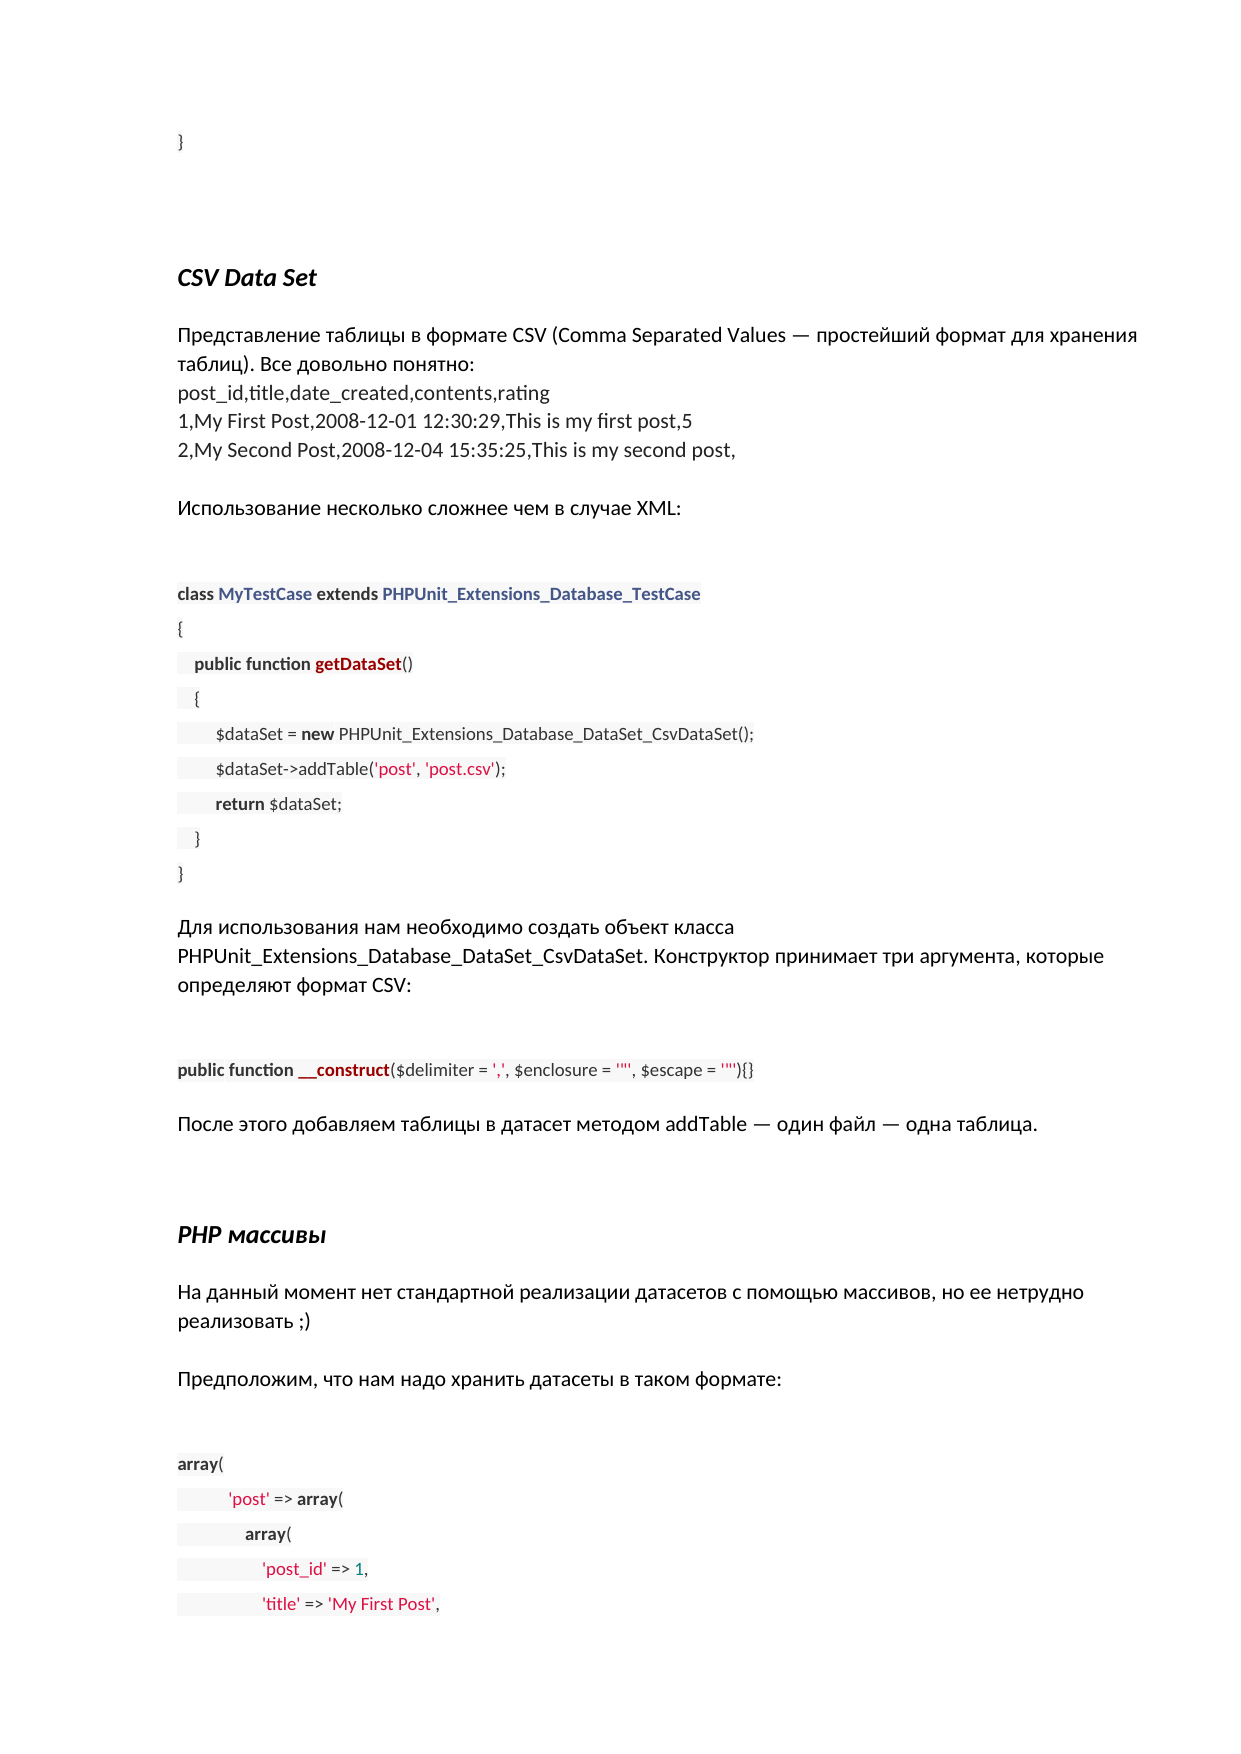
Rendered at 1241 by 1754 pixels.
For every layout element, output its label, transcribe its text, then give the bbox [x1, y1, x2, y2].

text Для использования нам необходимо создать объект класса PHPUnit_Extensions_Database_DataSet_CsvDataSet. Конструктор принимает три аргумента, которые определяют формат CSV: [177, 884, 1152, 1028]
text class MyTestCase extends PHPUnit_Extensions_Database_TestCase [177, 569, 1152, 604]
text { [177, 674, 1152, 709]
text На данный момент нет стандартной реализации датасетов с помощью массивов, но ее нетрудно реализовать ;) Предположим, что нам надо хранить датасеты в таком формате: [177, 1250, 1152, 1422]
text $dataSet->addTable('post', 'post.csv'); [177, 744, 1152, 779]
text 'post_id' => 1, [177, 1546, 1152, 1581]
text 'post' => array( [177, 1476, 1152, 1511]
subtitle CSV Data Set [177, 258, 1152, 293]
subtitle PHP массивы [177, 1215, 1152, 1250]
text return $dataSet; [177, 779, 1152, 814]
text public function __construct($delimiter = ',', $enclosure = '"', $escape = '"'){} [177, 1047, 1152, 1082]
text } [177, 849, 1152, 884]
text array( [177, 1441, 1152, 1476]
text } [177, 118, 1152, 153]
text { [177, 604, 1152, 639]
text } [177, 814, 1152, 849]
text array( [177, 1511, 1152, 1546]
text public function getDataSet() [177, 639, 1152, 674]
text После этого добавляем таблицы в датасет методом addTable — один файл — одна таблица. [177, 1082, 1152, 1196]
text 'title' => 'My First Post', [177, 1581, 1152, 1616]
text Представление таблицы в формате CSV (Comma Separated Values — простейший формат для хранения таблиц). Все довольно понятно: post_id,title,date_created,contents,rating 1,My First Post,2008-12-01 12:30:29,This is my first post,5 2,My Second Post,2008-12-04 15:35:25,This is my second post, Использование несколько сложнее чем в случае XML: [177, 293, 1152, 551]
text $dataSet = new PHPUnit_Extensions_Database_DataSet_CsvDataSet(); [177, 709, 1152, 744]
